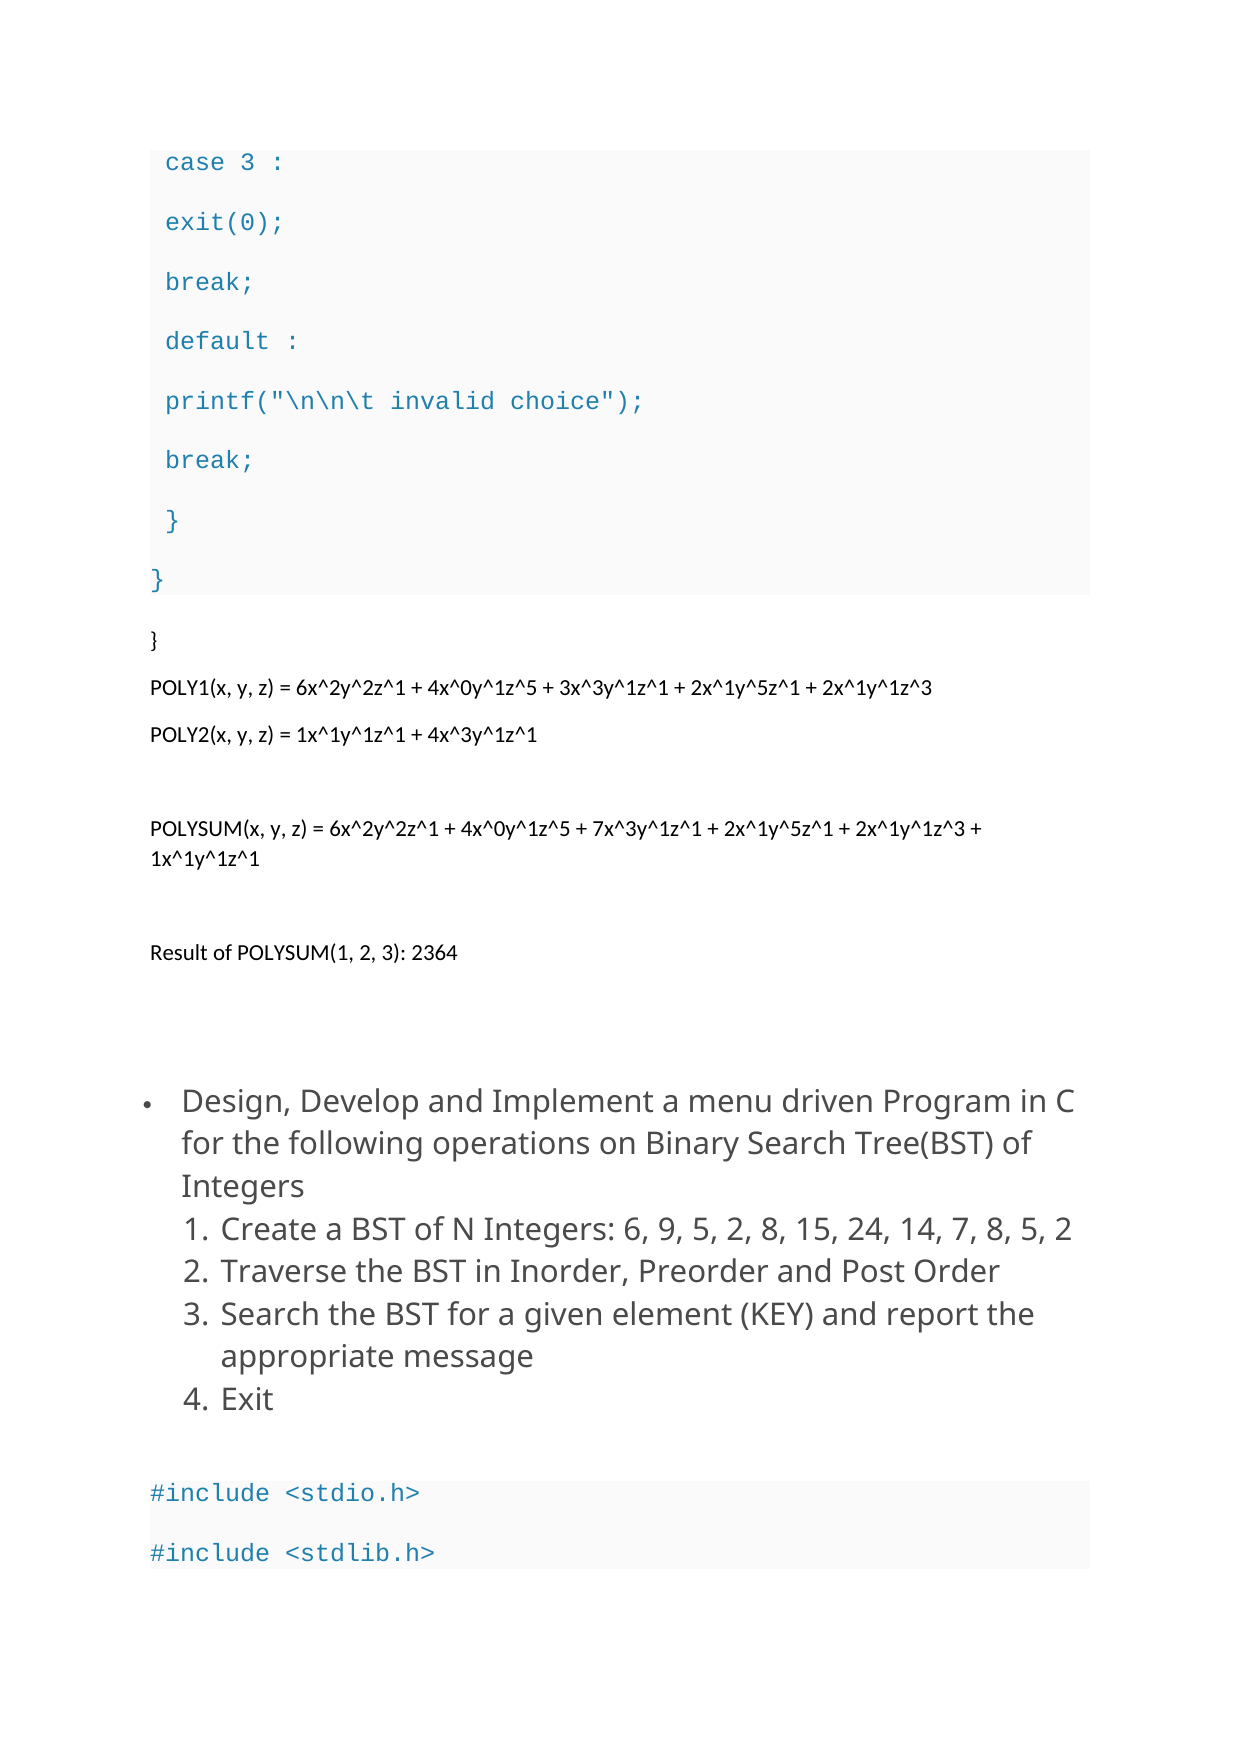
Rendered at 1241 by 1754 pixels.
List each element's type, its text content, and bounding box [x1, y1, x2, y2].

text exit(0); [150, 209, 1090, 238]
text printf("\n\n\t invalid choice"); [150, 388, 1090, 417]
text } [150, 567, 1090, 595]
list Traverse the BST in Inorder, Preorder and Post Order [183, 1249, 1090, 1292]
list Create a BST of N Integers: 6, 9, 5, 2, 8, 15, 24, 14, 7, 8, 5, 2 [183, 1207, 1090, 1249]
text POLY2(x, y, z) = 1x^1y^1z^1 + 4x^3y^1z^1 [150, 720, 1090, 748]
text #include <stdlib.h> [150, 1541, 1090, 1569]
text #include <stdio.h> [150, 1481, 1090, 1509]
text } [150, 627, 1090, 655]
text break; [150, 269, 1090, 297]
text default : [150, 329, 1090, 357]
text break; [150, 448, 1090, 476]
list Design, Develop and Implement a menu driven Program in C for the following operations on Binary Search Tree(BST) of Integers [144, 1079, 1090, 1207]
text } [150, 507, 1090, 536]
text POLYSUM(x, y, z) = 6x^2y^2z^1 + 4x^0y^1z^5 + 7x^3y^1z^1 + 2x^1y^5z^1 + 2x^1y^1z^3 + 1x^1y^1z^1 [150, 814, 1090, 872]
text POLY1(x, y, z) = 6x^2y^2z^1 + 4x^0y^1z^5 + 3x^3y^1z^1 + 2x^1y^5z^1 + 2x^1y^1z^3 [150, 673, 1090, 702]
text case 3 : [150, 150, 1090, 178]
list Exit [183, 1377, 1090, 1419]
list Search the BST for a given element (KEY) and report the appropriate message [183, 1292, 1090, 1377]
text Result of POLYSUM(1, 2, 3): 2364 [150, 938, 1090, 966]
